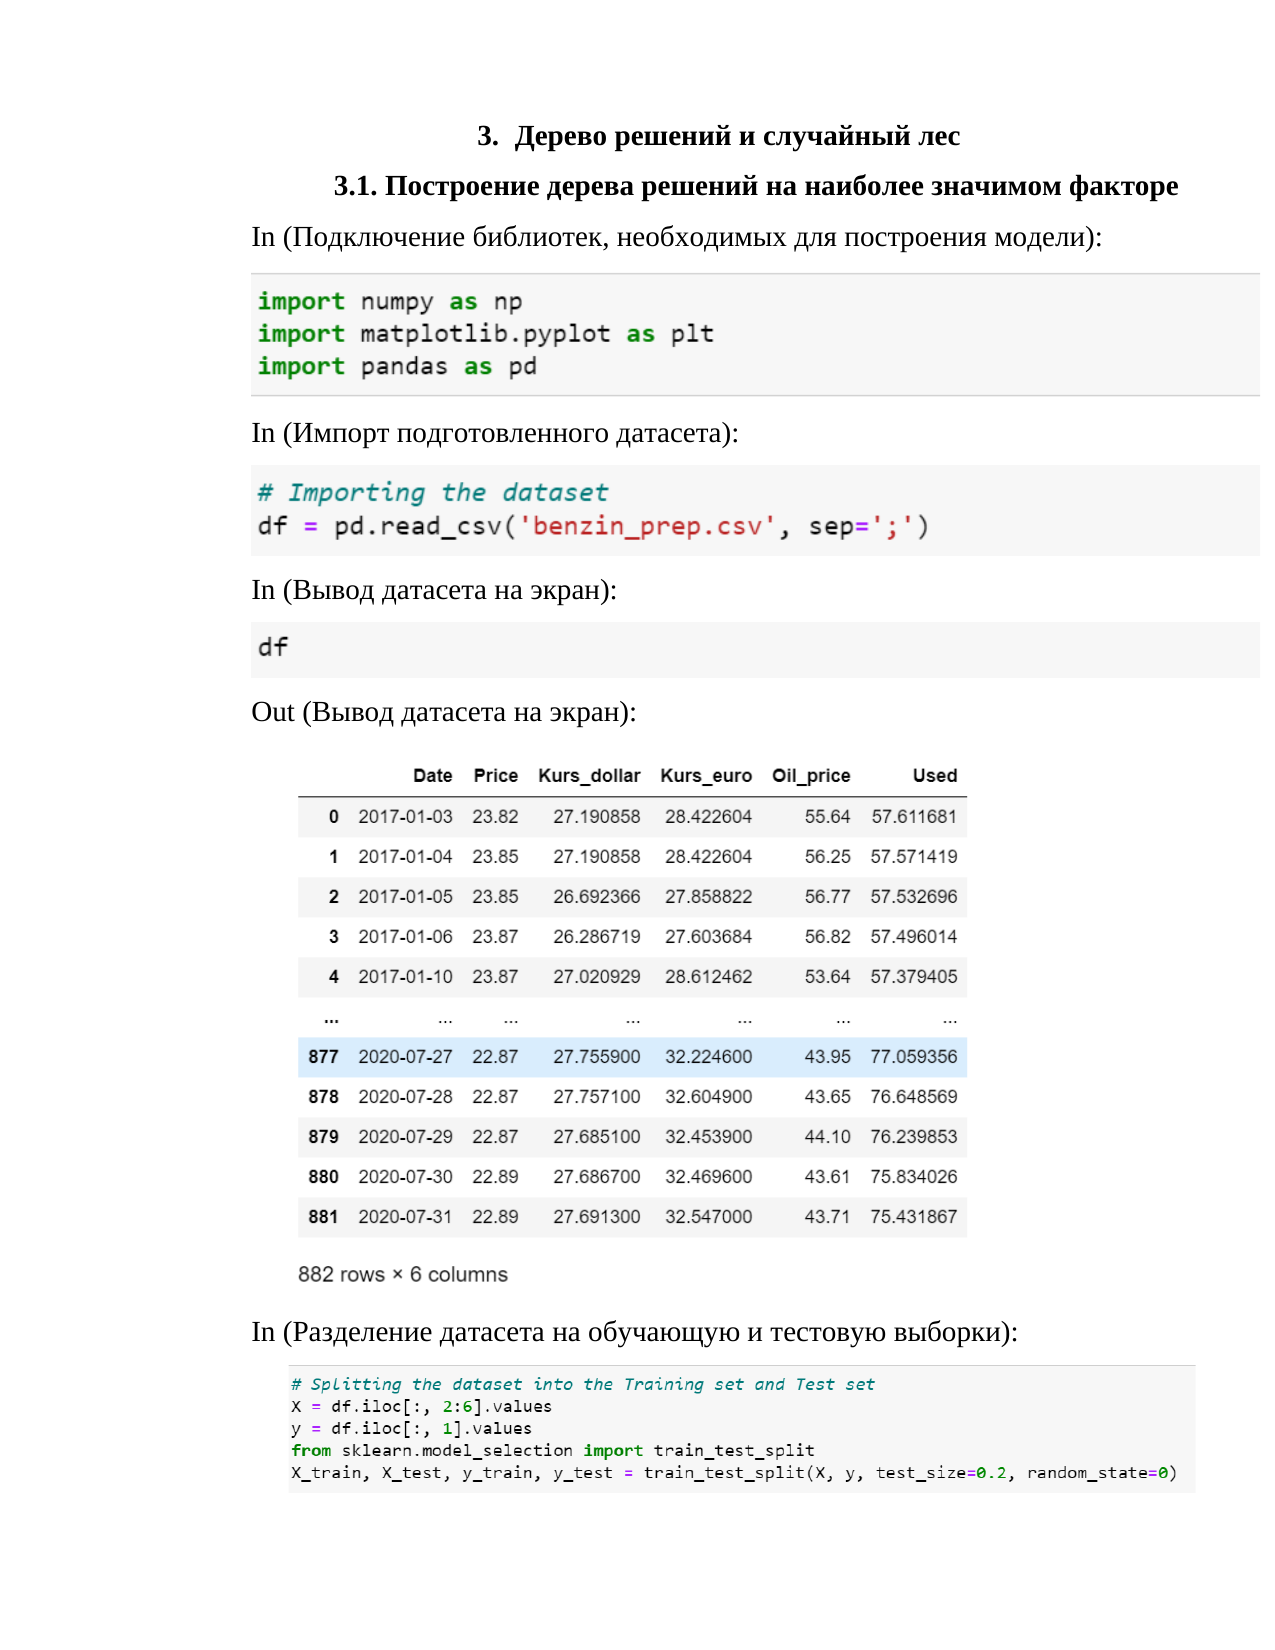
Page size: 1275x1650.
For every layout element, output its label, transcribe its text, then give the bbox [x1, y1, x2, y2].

text Out (Вывод датасета на экран): [177, 694, 1186, 728]
picture [288, 1363, 1196, 1493]
picture [288, 744, 1078, 1297]
text In (Импорт подготовленного датасета): [177, 415, 1186, 448]
picture [251, 622, 1261, 678]
text In (Вывод датасета на экран): [177, 572, 1186, 606]
text In (Подключение библиотек, необходимых для построения модели): [251, 219, 1186, 252]
list Дерево решений и случайный лес [251, 118, 1186, 152]
picture [251, 269, 1261, 399]
picture [251, 465, 1261, 556]
text In (Разделение датасета на обучающую и тестовую выборки): [177, 1314, 1186, 1347]
list 3.1. Построение дерева решений на наиболее значимом факторе [326, 168, 1186, 202]
